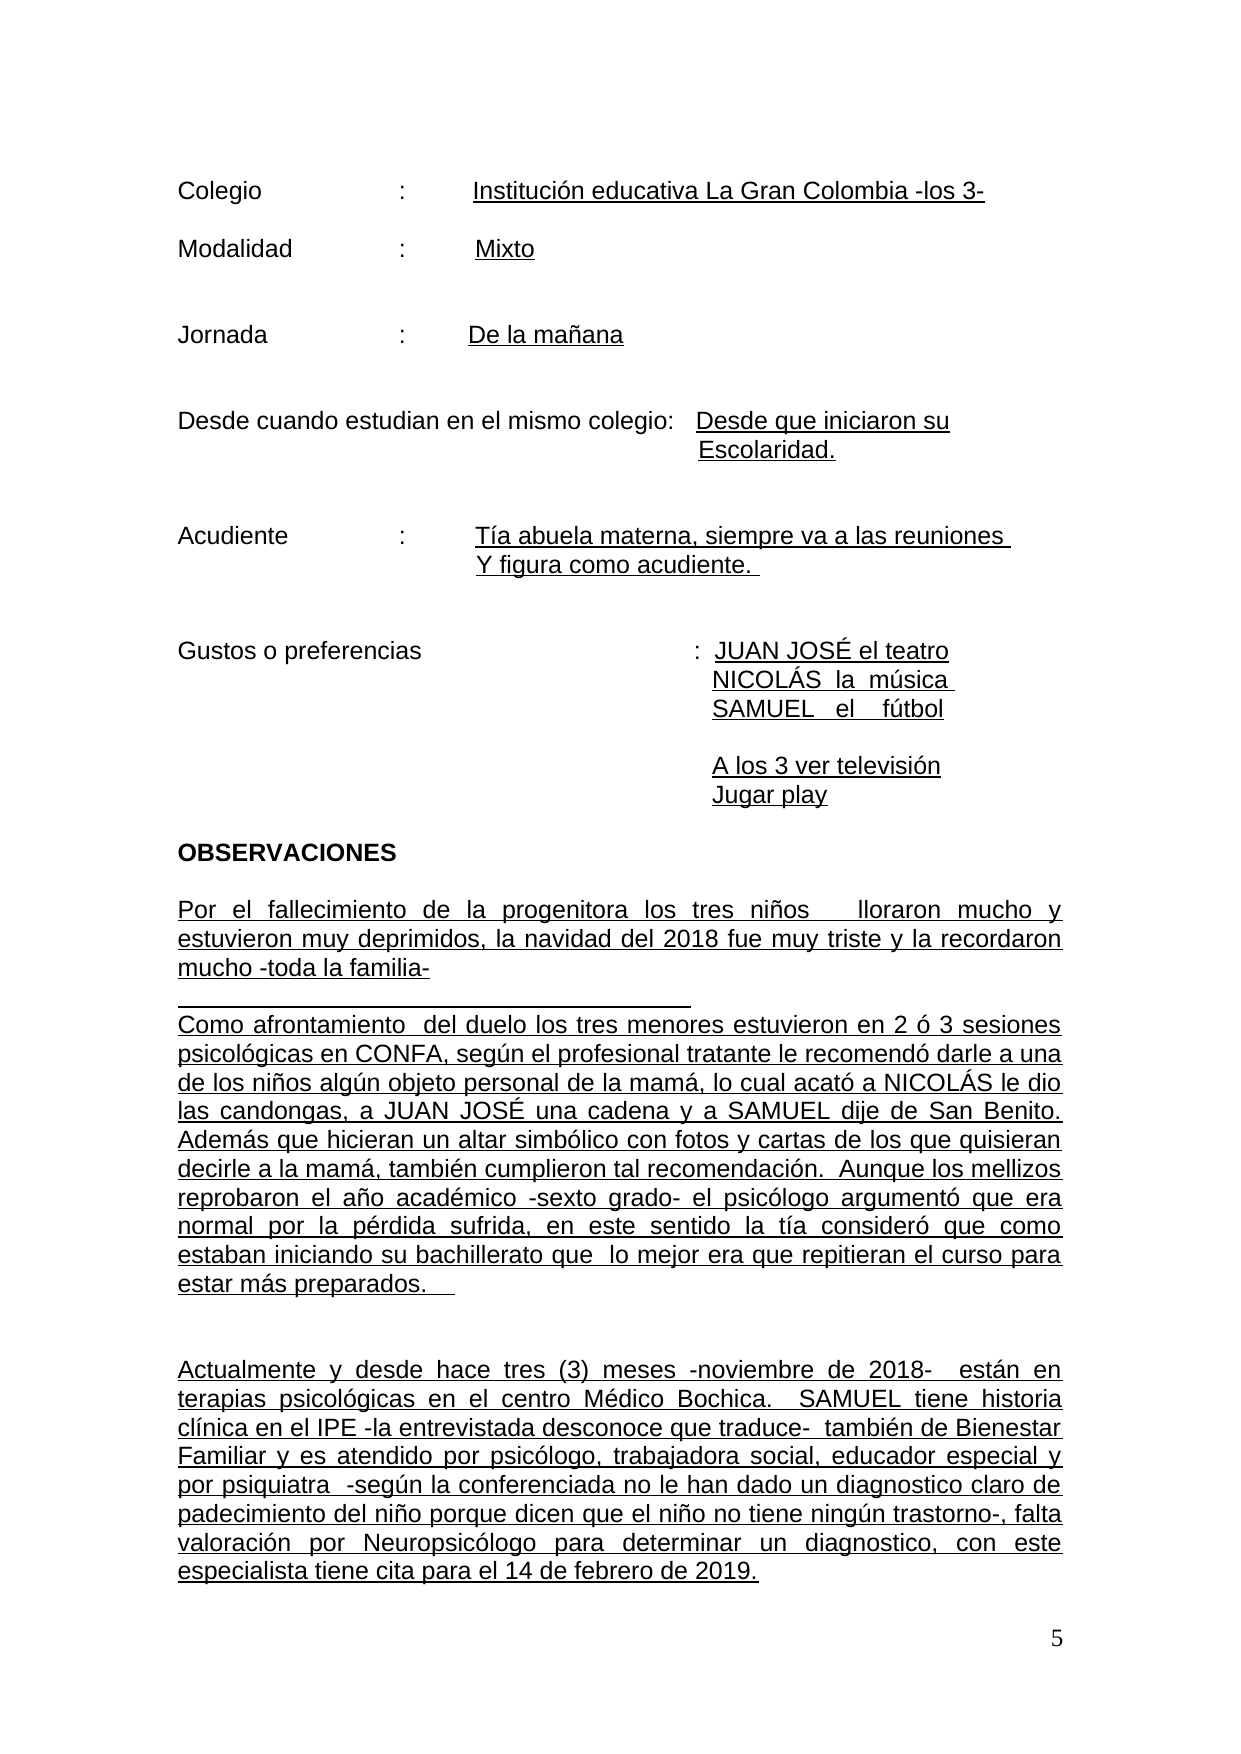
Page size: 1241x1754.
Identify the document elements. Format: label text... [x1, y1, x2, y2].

text Por el fallecimiento de la progenitora los tres niños lloraron mucho y estuvieron muy deprimidos, la navidad del 2018 fue muy triste y la recordaron mucho -toda la familia- [177, 950, 1063, 981]
text Colegio : Institución educativa La Gran Colombia -los 3- [177, 176, 1063, 205]
text Desde cuando estudian en el mismo colegio: Desde que iniciaron su [177, 406, 1063, 435]
text Gustos o preferencias : JUAN JOSÉ el teatro [177, 636, 1063, 665]
text Acudiente : Tía abuela materna, siempre va a las reuniones [177, 521, 1063, 550]
text Como afrontamiento del duelo los tres menores estuvieron en 2 ó 3 sesiones psicológicas en CONFA, según el profesional tratante le recomendó darle a una de los niños algún objeto personal de la mamá, lo cual acató a NICOLÁS le dio las candongas, a JUAN JOSÉ una cadena y a SAMUEL dije de San Benito. Además que hicieran un altar simbólico con fotos y cartas de los que quisieran decirle a la mamá, también cumplieron tal recomendación. Aunque los mellizos reprobaron el año académico -sexto grado- el psicólogo argumentó que era normal por la pérdida sufrida, en este sentido la tía consideró que como estaban iniciando su bachillerato que lo mejor era que repitieran el curso para estar más preparados. [177, 1122, 1063, 1179]
text Jugar play [177, 780, 1063, 809]
text OBSERVACIONES [177, 838, 1063, 866]
text Por el fallecimiento de la progenitora los tres niños lloraron mucho y estuvieron muy deprimidos, la navidad del 2018 fue muy triste y la recordaron mucho -toda la familia- [177, 895, 1063, 920]
text Y figura como acudiente. [177, 550, 1063, 579]
text Escolaridad. [177, 435, 1063, 464]
text SAMUEL el fútbol [177, 694, 1063, 723]
text Jornada : De la mañana [177, 320, 1063, 349]
text Por el fallecimiento de la progenitora los tres niños lloraron mucho y estuvieron muy deprimidos, la navidad del 2018 fue muy triste y la recordaron mucho -toda la familia- [177, 921, 1063, 949]
text A los 3 ver televisión [177, 751, 1063, 780]
text Modalidad : Mixto [177, 234, 1063, 263]
text Como afrontamiento del duelo los tres menores estuvieron en 2 ó 3 sesiones psicológicas en CONFA, según el profesional tratante le recomendó darle a una de los niños algún objeto personal de la mamá, lo cual acató a NICOLÁS le dio las candongas, a JUAN JOSÉ una cadena y a SAMUEL dije de San Benito. Además que hicieran un altar simbólico con fotos y cartas de los que quisieran decirle a la mamá, también cumplieron tal recomendación. Aunque los mellizos reprobaron el año académico -sexto grado- el psicólogo argumentó que era normal por la pérdida sufrida, en este sentido la tía consideró que como estaban iniciando su bachillerato que lo mejor era que repitieran el curso para estar más preparados. [177, 1010, 1063, 1064]
text NICOLÁS la música [177, 665, 1063, 694]
